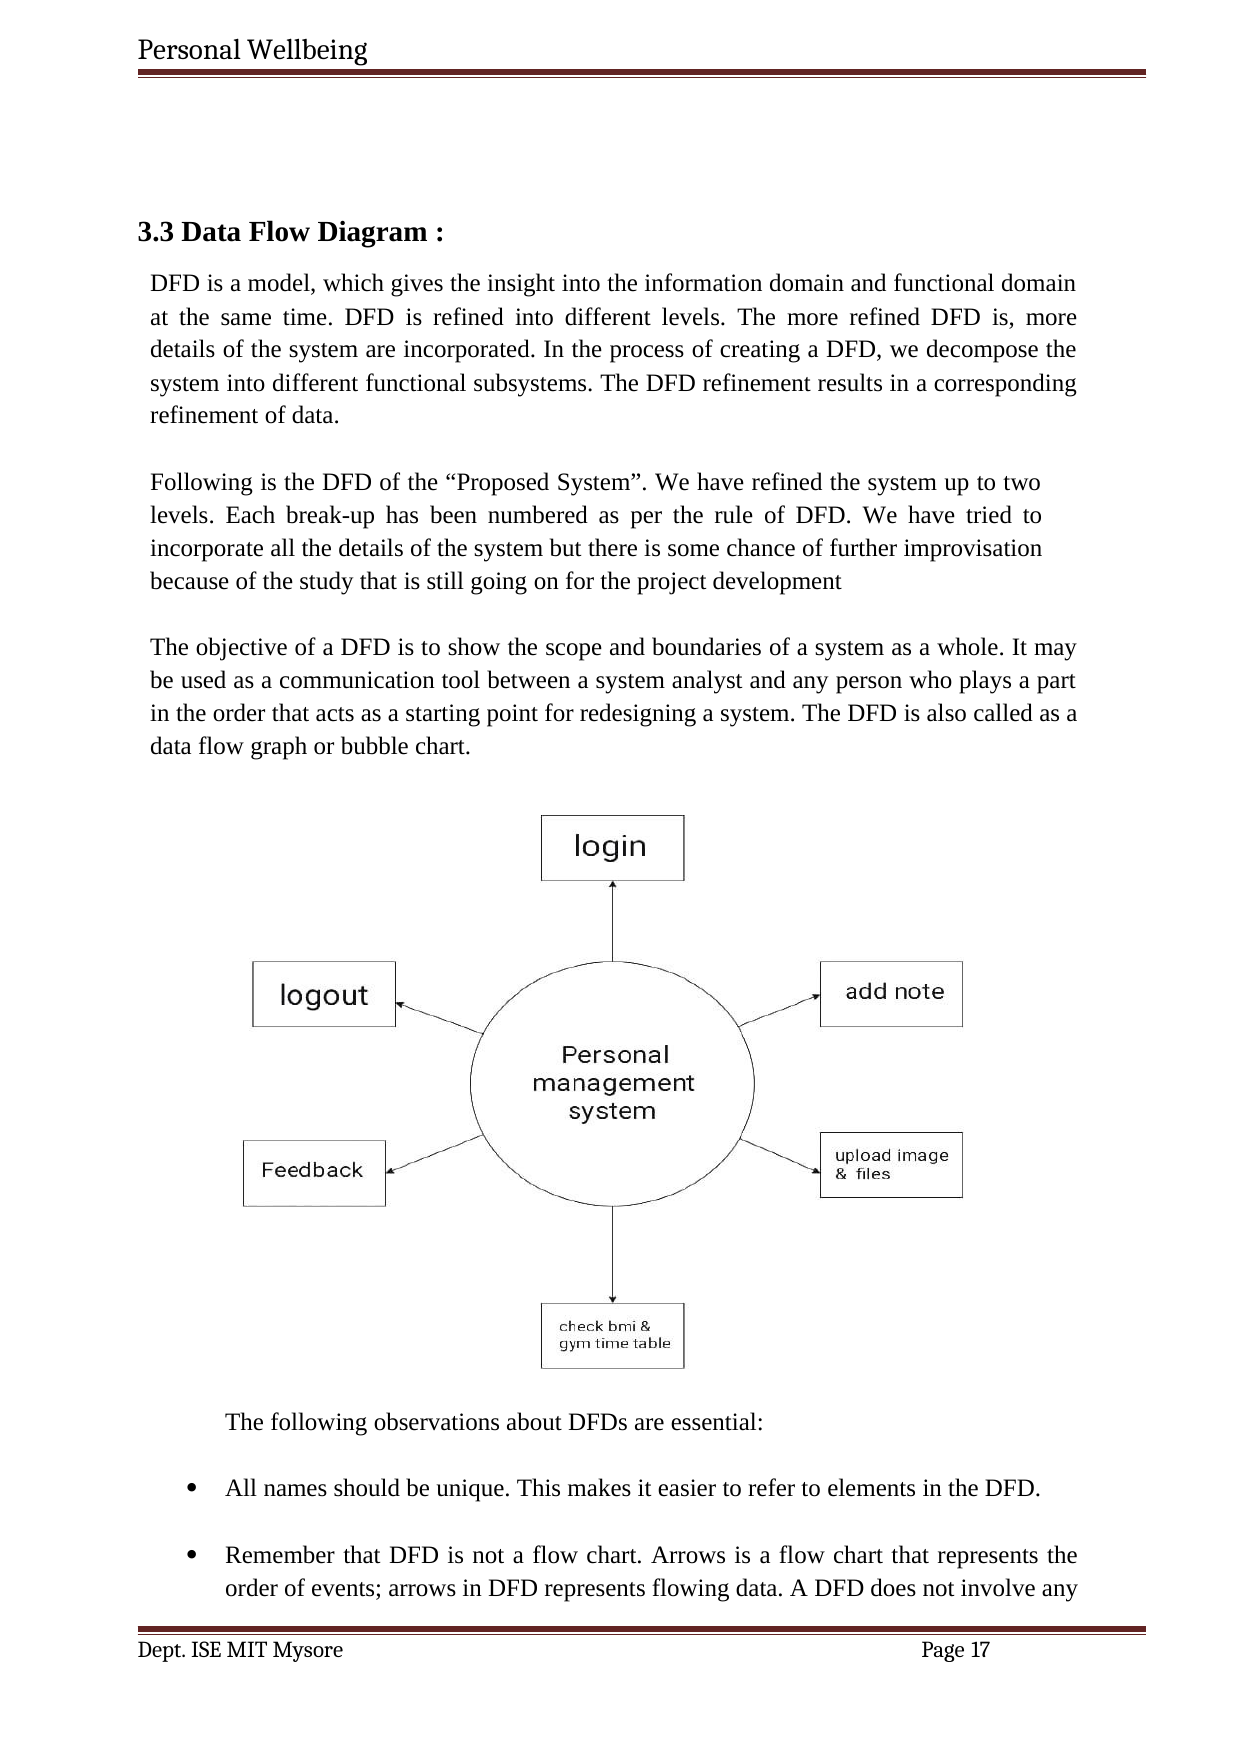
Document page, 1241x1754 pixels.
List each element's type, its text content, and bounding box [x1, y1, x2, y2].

text DFD is a model, which gives the insight into the information domain and functional domain at the same time. DFD is refined into different levels. The more refined DFD is, more details of the system are incorporated. In the process of creating a DFD, we decompose the system into different functional subsystems. The DFD refinement results in a corresponding refinement of data. [150, 268, 1078, 429]
text 3.3 Data Flow Diagram : [137, 214, 1146, 247]
text The following observations about DFDs are essential: [225, 1407, 1146, 1436]
list All names should be unique. This makes it easier to refer to elements in the DFD. [187, 1473, 1146, 1502]
text The objective of a DFD is to show the scope and boundaries of a system as a whole. It may be used as a communication tool between a system analyst and any person who plays a part in the order that acts as a starting point for redesigning a system. The DFD is also called as a data flow graph or bubble chart. [150, 632, 1078, 760]
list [187, 1540, 1079, 1602]
picture [241, 815, 964, 1369]
text Following is the DFD of the “Proposed System”. We have refined the system up to two levels. Each break-up has been numbered as per the rule of DFD. We have tried to incorporate all the details of the system but there is some chance of further improvisation because of the study that is still going on for the project development [150, 467, 1043, 594]
